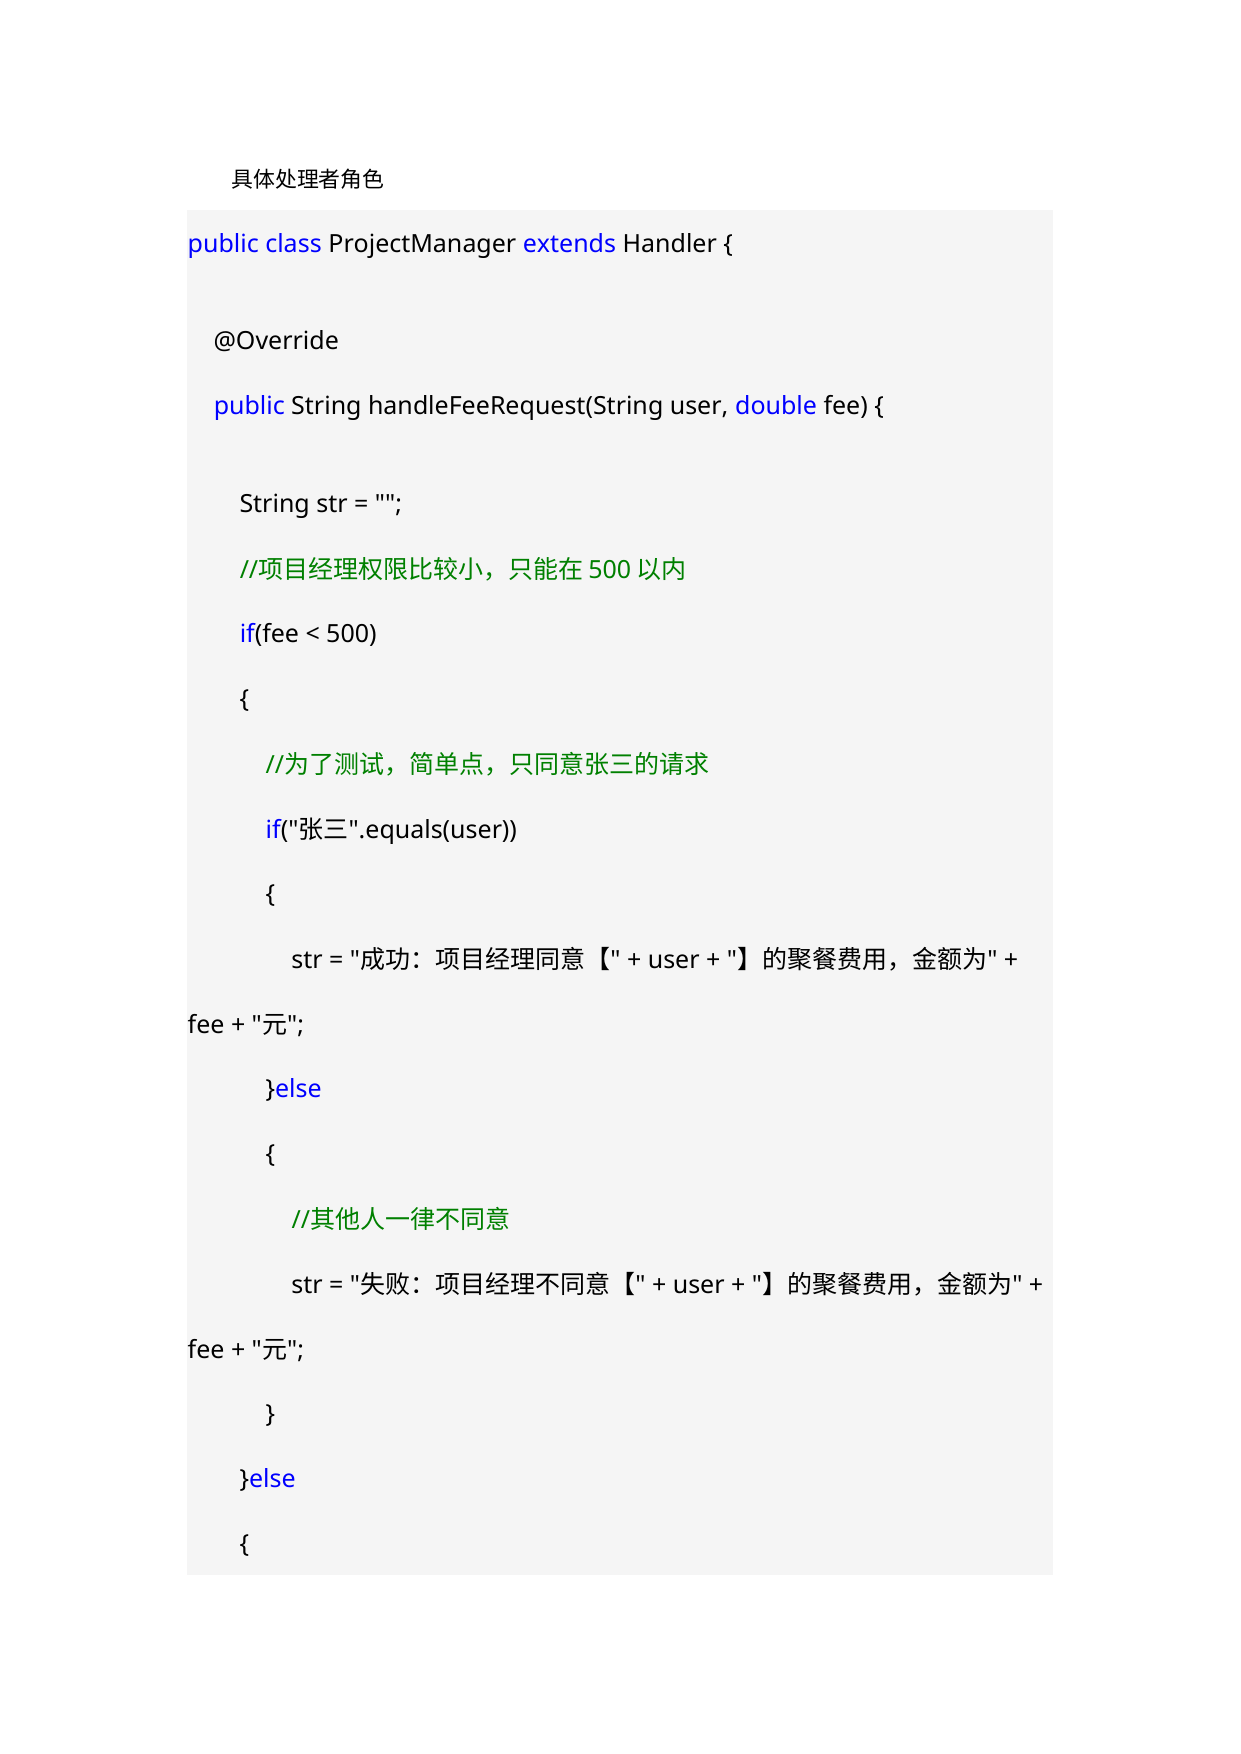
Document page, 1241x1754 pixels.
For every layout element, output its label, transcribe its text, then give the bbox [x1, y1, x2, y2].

text { [187, 665, 1053, 730]
text { [187, 1120, 1053, 1185]
text str = "失败：项目经理不同意【" + user + "】的聚餐费用，金额为" + fee + "元"; [187, 1250, 1053, 1380]
text public class ProjectManager extends Handler { [187, 210, 1053, 275]
text }else [187, 1445, 1053, 1510]
text { [187, 860, 1053, 925]
text str = "成功：项目经理同意【" + user + "】的聚餐费用，金额为" + fee + "元"; [187, 925, 1053, 1055]
text String str = ""; [187, 470, 1053, 535]
text //其他人一律不同意 [187, 1185, 1053, 1250]
text //项目经理权限比较小，只能在500以内 [187, 535, 1053, 600]
text public String handleFeeRequest(String user, double fee) { [187, 373, 1053, 438]
text 具体处理者角色 [187, 162, 1053, 194]
text } [187, 1380, 1053, 1445]
text { [187, 1510, 1053, 1575]
text //为了测试，简单点，只同意张三的请求 [187, 730, 1053, 795]
text }else [187, 1055, 1053, 1120]
text if("张三".equals(user)) [187, 795, 1053, 860]
text @Override [187, 308, 1053, 373]
text if(fee < 500) [187, 600, 1053, 665]
